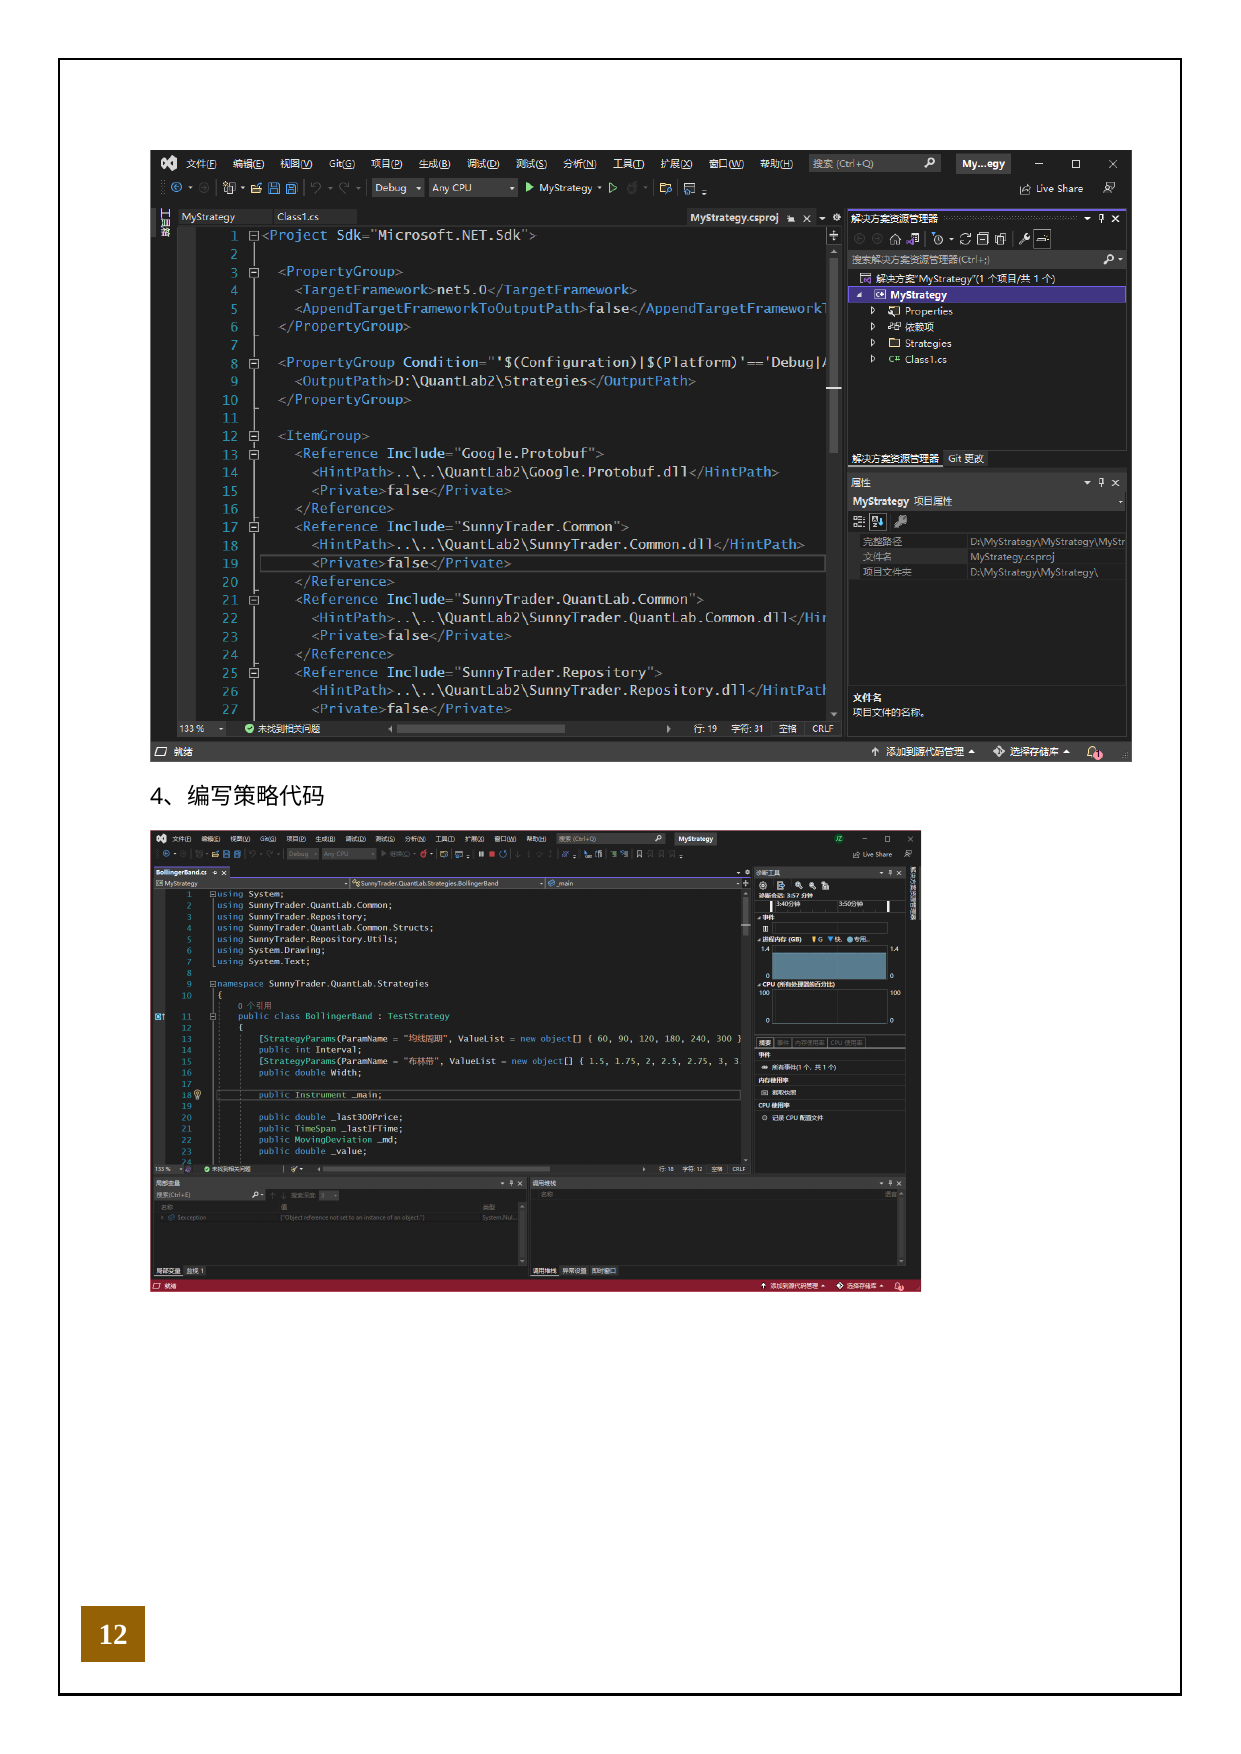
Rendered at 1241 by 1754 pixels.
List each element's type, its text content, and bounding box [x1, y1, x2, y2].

picture [150, 150, 1132, 762]
list 编写策略代码 [150, 778, 921, 812]
picture [150, 830, 922, 1292]
